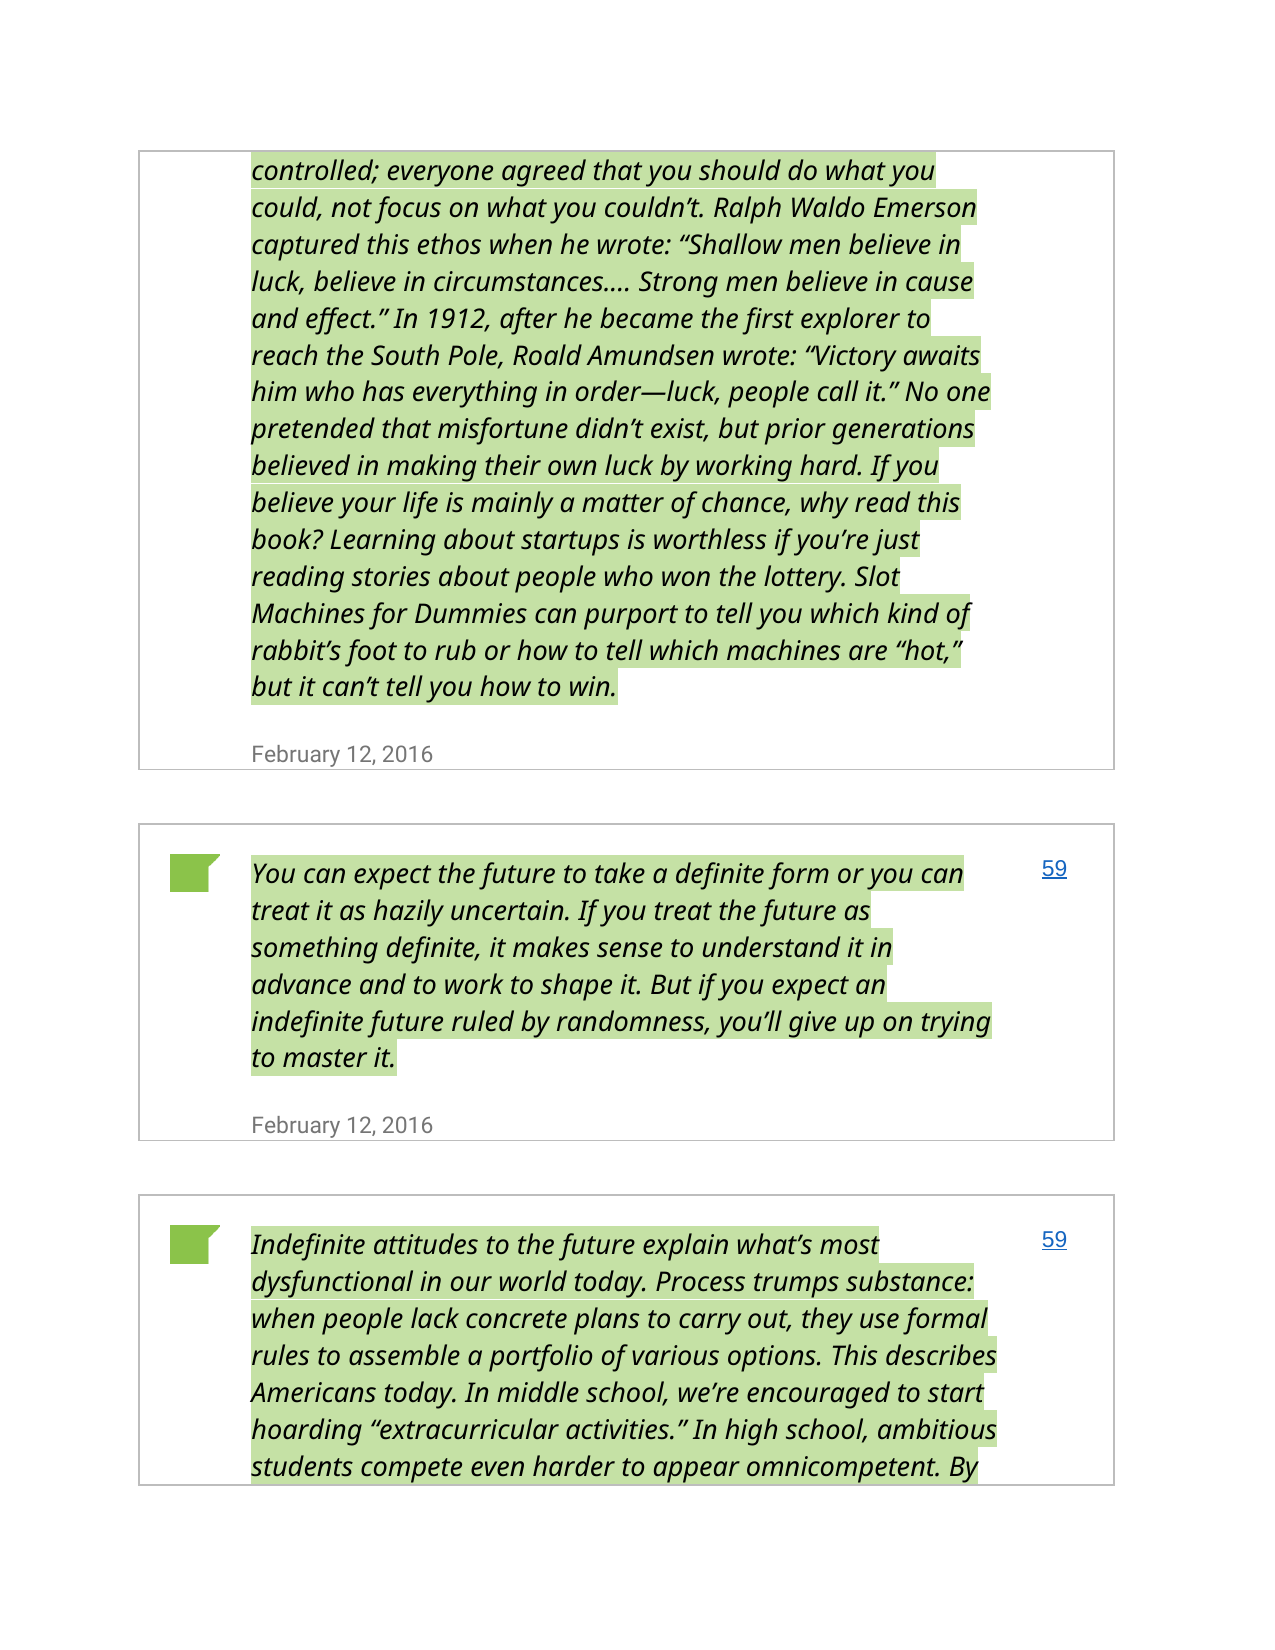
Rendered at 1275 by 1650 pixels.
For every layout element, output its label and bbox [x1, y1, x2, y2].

table_header [140, 152, 1113, 768]
picture [170, 1225, 220, 1264]
picture [170, 854, 220, 892]
table_header [140, 825, 1113, 1140]
table_header [140, 1196, 1113, 1484]
